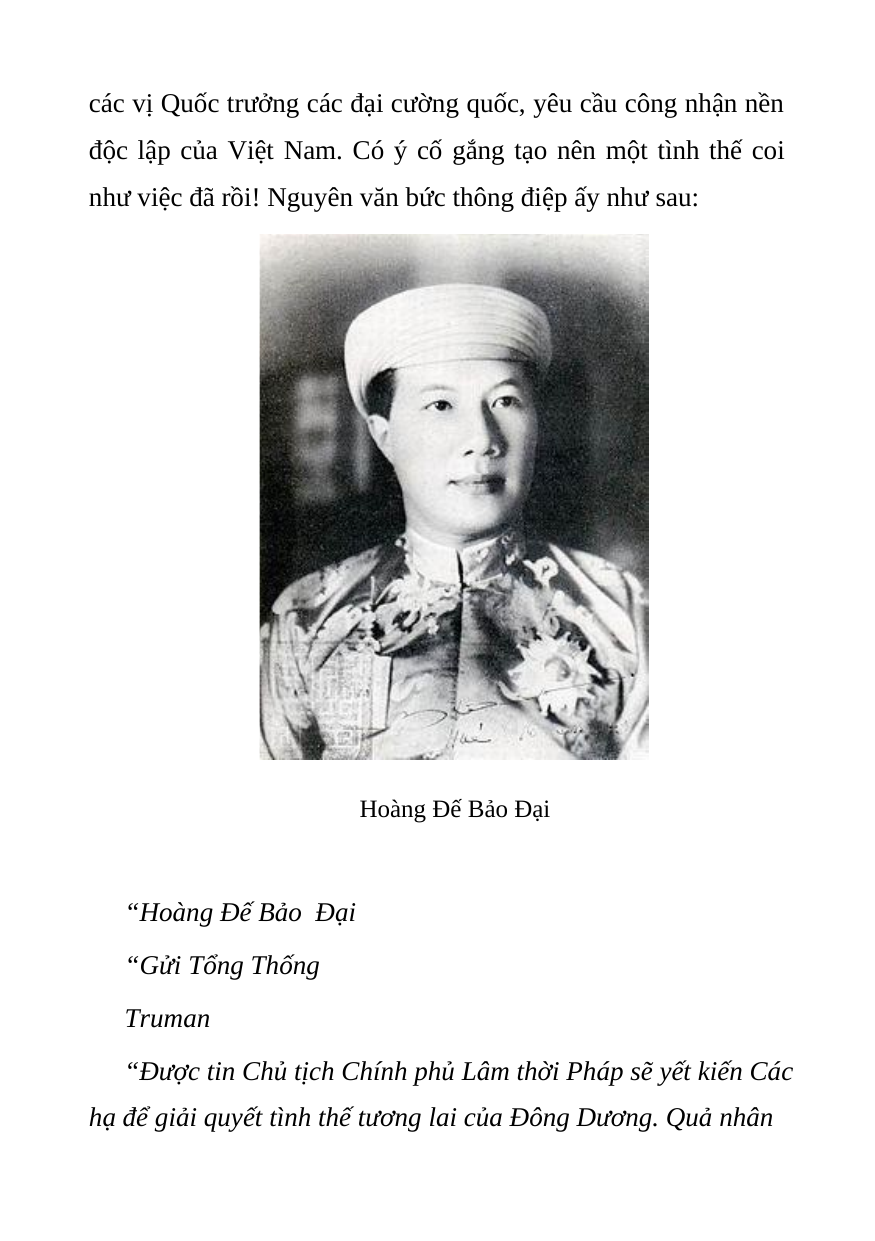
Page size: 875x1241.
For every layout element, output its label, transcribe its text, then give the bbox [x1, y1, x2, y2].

text các vị Quốc trưởng các đại cường quốc, yêu cầu công nhận nền độc lập của Việt Nam. Có ý cố gắng tạo nên một tình thế coi như việc đã rồi! Nguyên văn bức thông điệp ấy như sau: [89, 87, 786, 212]
text “Hoàng Đế Bảo Đại “Gửi Tổng Thống Truman [124, 896, 412, 1033]
text “Được tin Chủ tịch Chính phủ Lâm thời Pháp sẽ yết kiến Các hạ để giải quyết tình thế tương lai của Đông Dương. Quả nhân [89, 1055, 795, 1133]
picture [259, 234, 649, 760]
